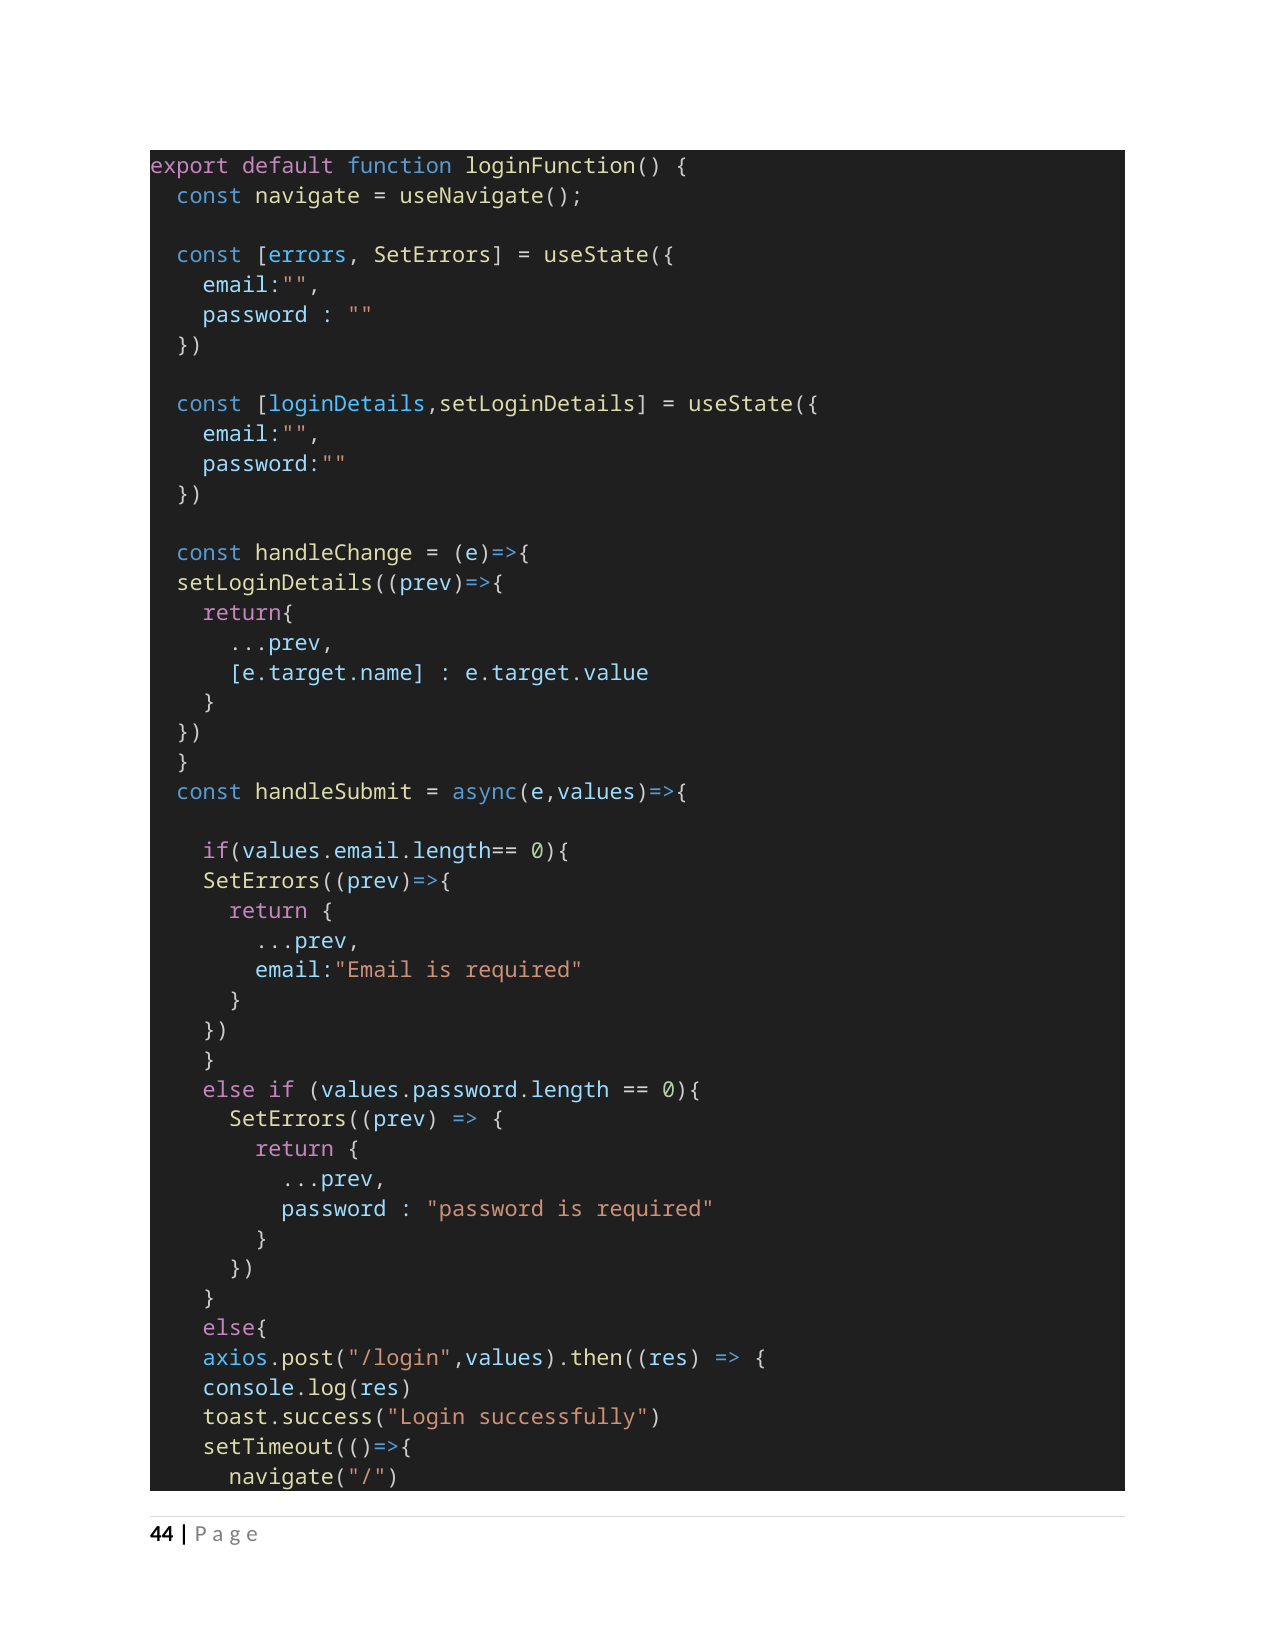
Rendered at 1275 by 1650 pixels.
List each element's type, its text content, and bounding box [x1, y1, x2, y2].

text }) [150, 1252, 1125, 1282]
text else{ [150, 1312, 1125, 1342]
text return { [150, 1133, 1125, 1163]
text email:"", [150, 418, 1125, 448]
text axios.post("/login",values).then((res) => { [150, 1342, 1125, 1371]
text ...prev, [150, 924, 1125, 954]
text navigate("/") [150, 1461, 1125, 1491]
text if(values.email.length== 0){ [150, 835, 1125, 865]
text const navigate = useNavigate(); [150, 180, 1125, 209]
text email:"", [150, 269, 1125, 299]
text } [150, 1044, 1125, 1073]
text const [errors, SetErrors] = useState({ [150, 239, 1125, 269]
text } [150, 1282, 1125, 1312]
text } [150, 746, 1125, 776]
text SetErrors((prev) => { [150, 1103, 1125, 1133]
text SetErrors((prev)=>{ [150, 865, 1125, 895]
text console.log(res) [150, 1371, 1125, 1401]
text const handleSubmit = async(e,values)=>{ [150, 776, 1125, 805]
text password : "password is required" [150, 1193, 1125, 1222]
text } [150, 1222, 1125, 1252]
text email:"Email is required" [150, 954, 1125, 984]
text password:"" [150, 448, 1125, 478]
text password : "" [150, 299, 1125, 329]
text [e.target.name] : e.target.value [150, 656, 1125, 686]
text } [150, 984, 1125, 1014]
text ...prev, [150, 627, 1125, 656]
text else if (values.password.length == 0){ [150, 1073, 1125, 1103]
text setTimeout(()=>{ [150, 1431, 1125, 1461]
text return { [150, 895, 1125, 924]
text ...prev, [150, 1163, 1125, 1193]
text }) [150, 1014, 1125, 1044]
text const handleChange = (e)=>{ [150, 537, 1125, 567]
text }) [150, 329, 1125, 358]
text }) [150, 716, 1125, 746]
text export default function loginFunction() { [150, 150, 1125, 180]
text return{ [150, 597, 1125, 627]
text toast.success("Login successfully") [150, 1401, 1125, 1431]
text } [150, 686, 1125, 716]
text const [loginDetails,setLoginDetails] = useState({ [150, 388, 1125, 418]
text }) [150, 478, 1125, 507]
text setLoginDetails((prev)=>{ [150, 567, 1125, 597]
